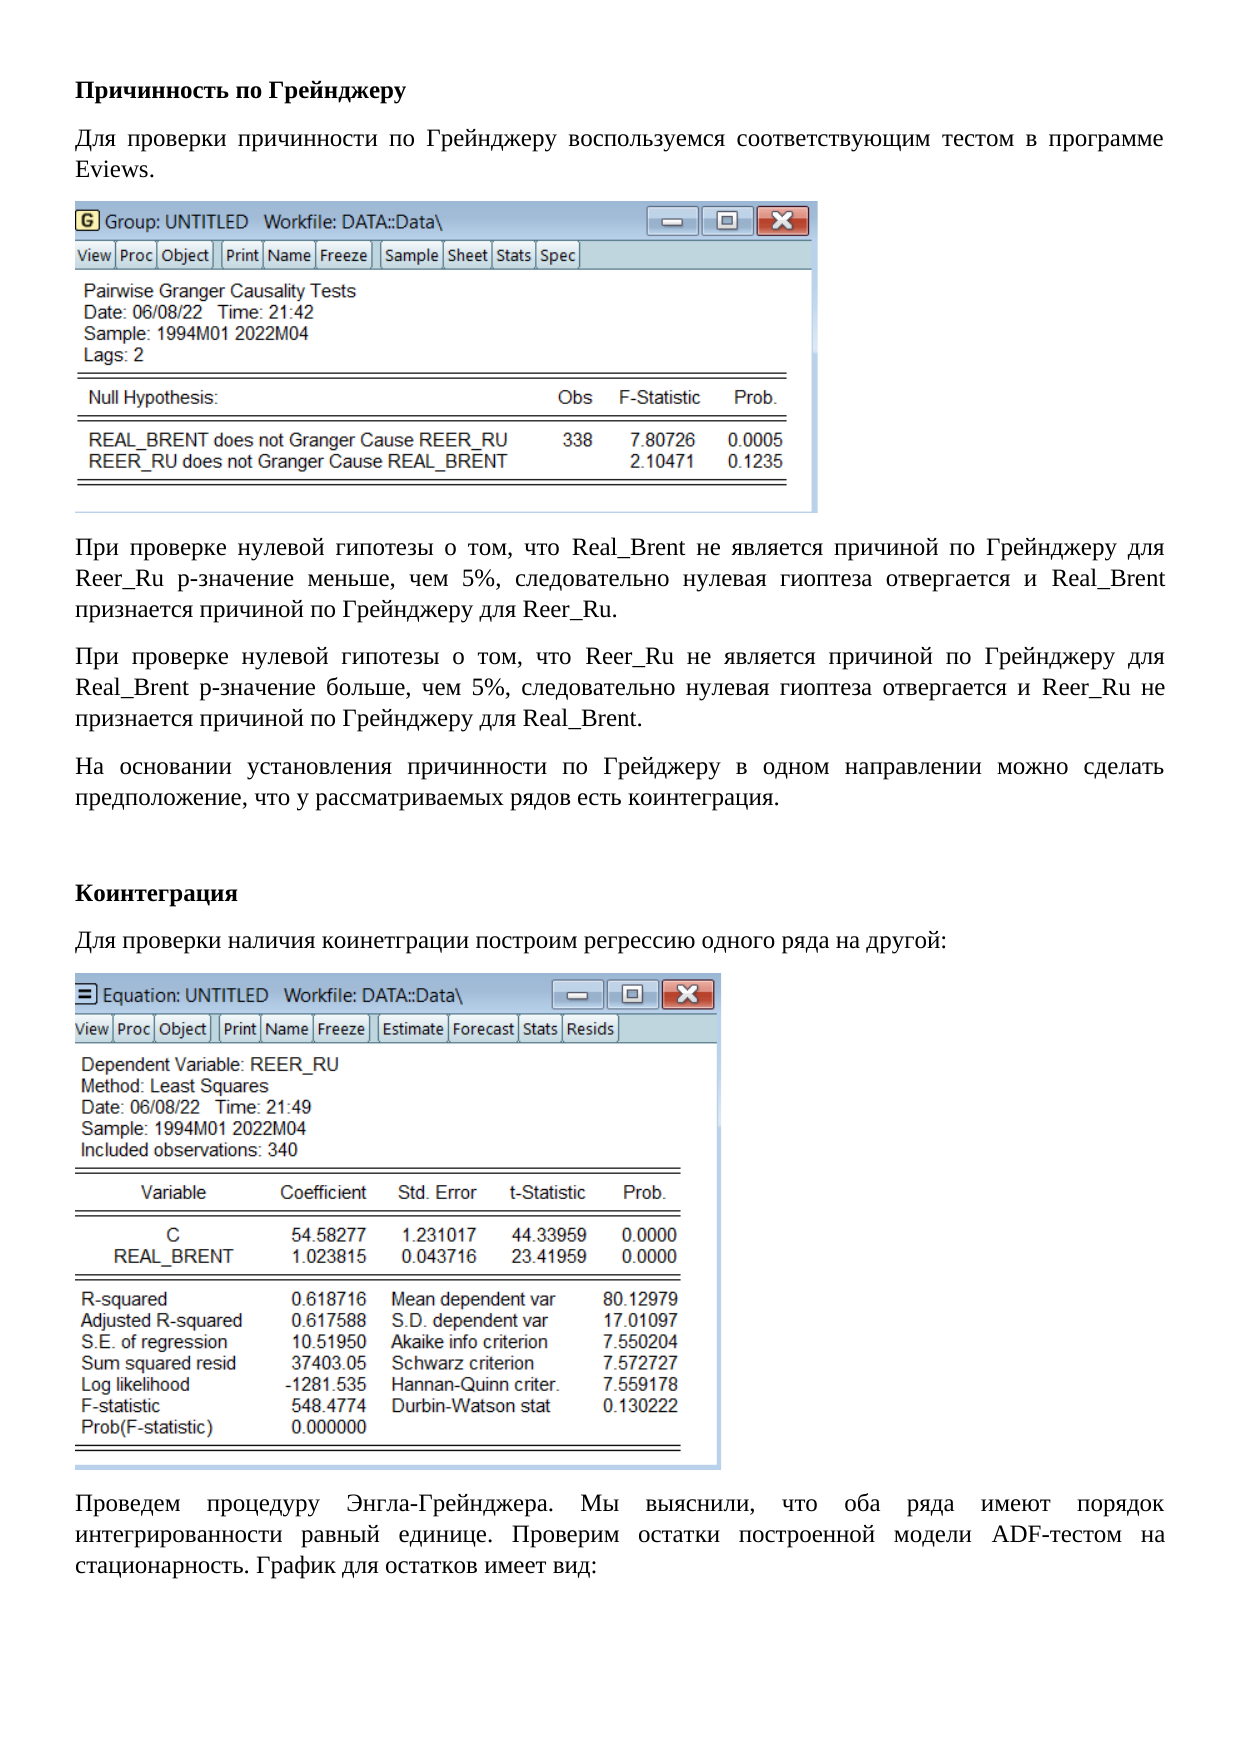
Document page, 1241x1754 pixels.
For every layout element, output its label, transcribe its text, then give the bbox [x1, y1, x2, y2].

text На основании установления причинности по Грейджеру в одном направлении можно сделать предположение, что у рассматриваемых рядов есть коинтеграция. [75, 751, 1165, 811]
picture [75, 973, 722, 1470]
text При проверке нулевой гипотезы о том, что Real_Brent не является причиной по Грейнджеру для Reer_Ru р-значение меньше, чем 5%, следовательно нулевая гиоптеза отвергается и Real_Brent признается причиной по Грейнджеру для Reer_Ru. [75, 532, 1165, 622]
text При проверке нулевой гипотезы о том, что Reer_Ru не является причиной по Грейнджеру для Real_Brent р-значение больше, чем 5%, следовательно нулевая гиоптеза отвергается и Reer_Ru не признается причиной по Грейнджеру для Real_Brent. [75, 641, 1165, 732]
text Коинтеграция [75, 878, 1165, 906]
picture [75, 201, 818, 513]
text Причинность по Грейнджеру [75, 75, 1165, 104]
text Проведем процедуру Энгла-Грейнджера. Мы выяснили, что оба ряда имеют порядок интегрированности равный единице. Проверим остатки построенной модели ADF-тестом на стационарность. График для остатков имеет вид: [75, 1488, 1165, 1579]
text Для проверки наличия коинетграции построим регрессию одного ряда на другой: [75, 925, 1165, 954]
text Для проверки причинности по Грейнджеру воспользуемся соответствующим тестом в программе Eviews. [75, 123, 1165, 182]
